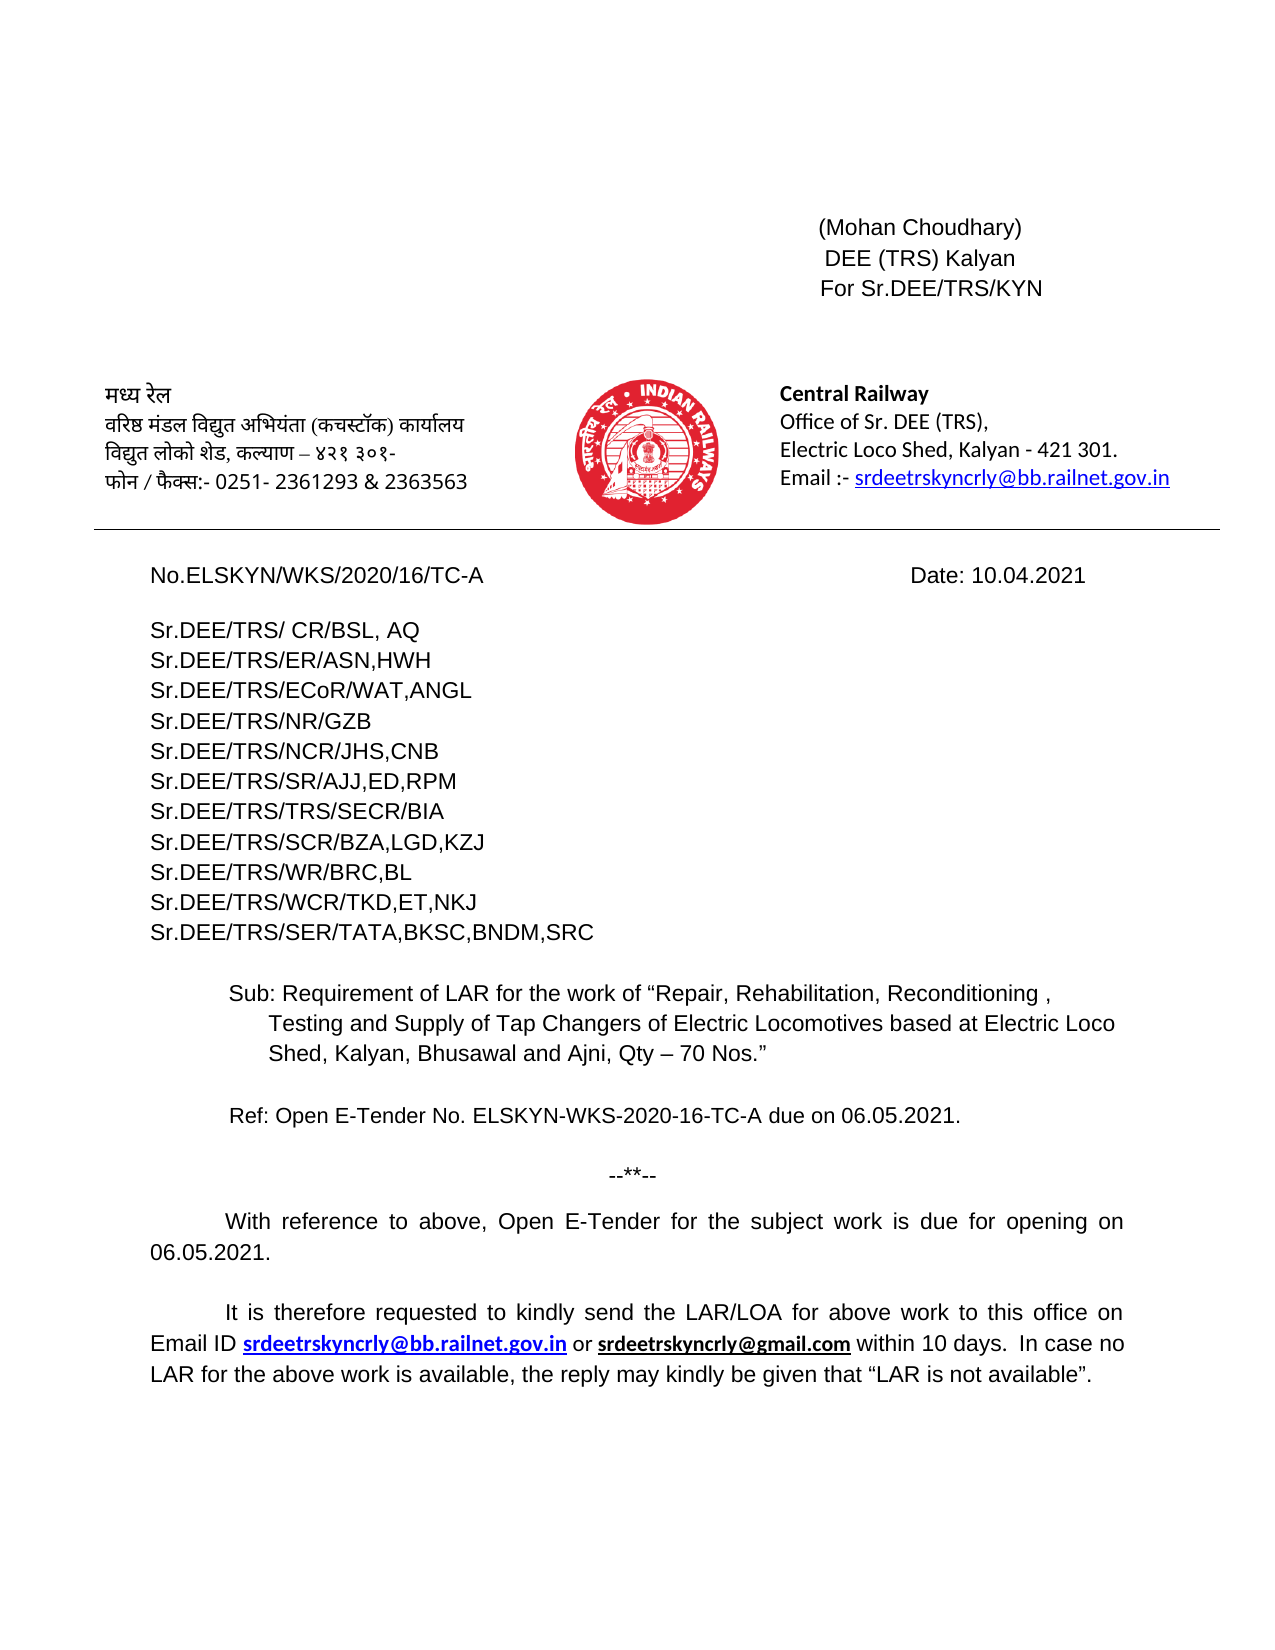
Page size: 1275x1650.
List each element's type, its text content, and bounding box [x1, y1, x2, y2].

text (Mohan Choudhary) [150, 214, 1125, 241]
table_header Central Railway Office of Sr. DEE (TRS), Electric Loco Shed, Kalyan - 421 301. Email :- srdeetrskyncrly@bb.railnet.gov.in [769, 379, 1220, 529]
table_header [544, 379, 769, 529]
text Sr.DEE/TRS/WR/BRC,BL [150, 859, 1125, 885]
text Sr.DEE/TRS/NR/GZB [150, 708, 1125, 734]
text Sub: Requirement of LAR for the work of “Repair, Rehabilitation, Reconditioning , Testing and Supply of Tap Changers of Electric Locomotives based at Electric Loco Shed, Kalyan, Bhusawal and Ajni, Qty – 70 Nos.” [165, 979, 1125, 1066]
text With reference to above, Open E-Tender for the subject work is due for opening on 06.05.2021. [150, 1208, 1125, 1265]
text Sr.DEE/TRS/SR/AJJ,ED,RPM [150, 768, 1125, 794]
text No.ELSKYN/WKS/2020/16/TC-A Date: 10.04.2021 [150, 562, 1125, 588]
text Sr.DEE/TRS/ECoR/WAT,ANGL [150, 677, 1125, 704]
text Sr.DEE/TRS/ CR/BSL, AQ [150, 617, 1125, 643]
picture [575, 378, 719, 525]
text Sr.DEE/TRS/ER/ASN,HWH [150, 647, 1125, 674]
text Ref: Open E-Tender No. ELSKYN-WKS-2020-16-TC-A due on 06.05.2021. [150, 1102, 1115, 1129]
text DEE (TRS) Kalyan [150, 244, 1125, 271]
text Sr.DEE/TRS/SER/TATA,BKSC,BNDM,SRC [150, 919, 1125, 946]
text Sr.DEE/TRS/TRS/SECR/BIA [150, 798, 1125, 825]
text It is therefore requested to kindly send the LAR/LOA for above work to this office on Email ID srdeetrskyncrly@bb.railnet.gov.in or srdeetrskyncrly@gmail.com within 10 days. In case no LAR for the above work is available, the reply may kindly be given that “LAR is not available”. [150, 1299, 1125, 1388]
text For Sr.DEE/TRS/KYN [150, 275, 1125, 301]
text --**-- [150, 1162, 1115, 1188]
text Sr.DEE/TRS/SCR/BZA,LGD,KZJ [150, 828, 1125, 855]
text Sr.DEE/TRS/NCR/JHS,CNB [150, 738, 1125, 764]
text Sr.DEE/TRS/WCR/TKD,ET,NKJ [150, 889, 1125, 915]
table_header मध्य रेल वरिष्ठ मंडल विद्युत अभियंता (कचस्टॉक) कार्यालय विद्युत लोको शेड, कल्याण – ४२१ ३०१- फोन / फैक्स:- 0251- 2361293 & 2363563 [94, 379, 544, 529]
